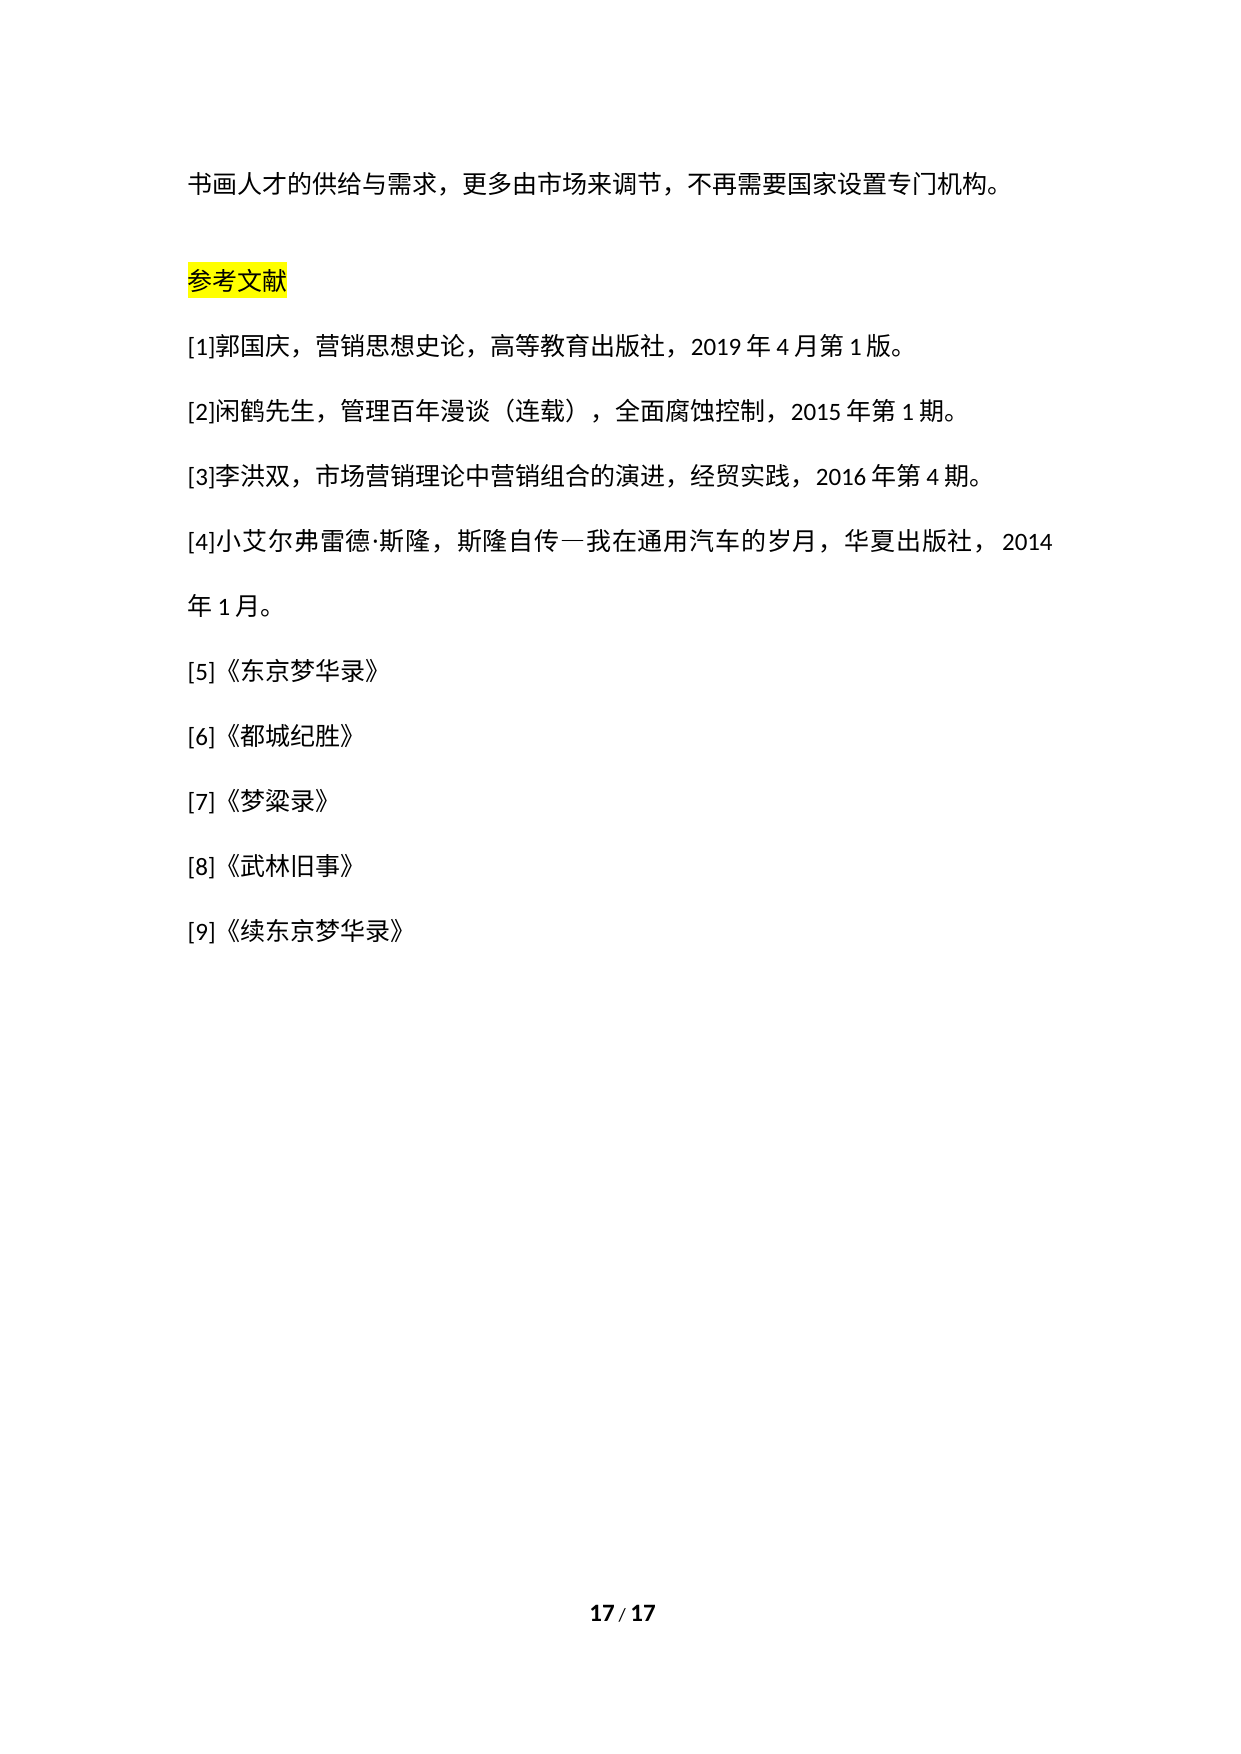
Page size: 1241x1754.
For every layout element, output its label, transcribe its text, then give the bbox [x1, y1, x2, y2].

text [2]闲鹤先生，管理百年漫谈（连载），全面腐蚀控制，2015年第1期。 [187, 377, 1053, 442]
text [5]《东京梦华录》 [187, 637, 1053, 702]
text [1]郭国庆，营销思想史论，高等教育出版社，2019年4月第1版。 [187, 312, 1053, 377]
text [4]小艾尔弗雷德·斯隆，斯隆自传—我在通用汽车的岁月，华夏出版社，2014年1月。 [187, 507, 1053, 637]
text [187, 150, 1053, 215]
text 参考文献 [187, 247, 1053, 312]
text [3]李洪双，市场营销理论中营销组合的演进，经贸实践，2016年第4期。 [187, 442, 1053, 507]
text [7]《梦粱录》 [187, 767, 1053, 832]
text [8]《武林旧事》 [187, 832, 1053, 897]
text [9]《续东京梦华录》 [187, 897, 1053, 962]
text [6]《都城纪胜》 [187, 702, 1053, 767]
